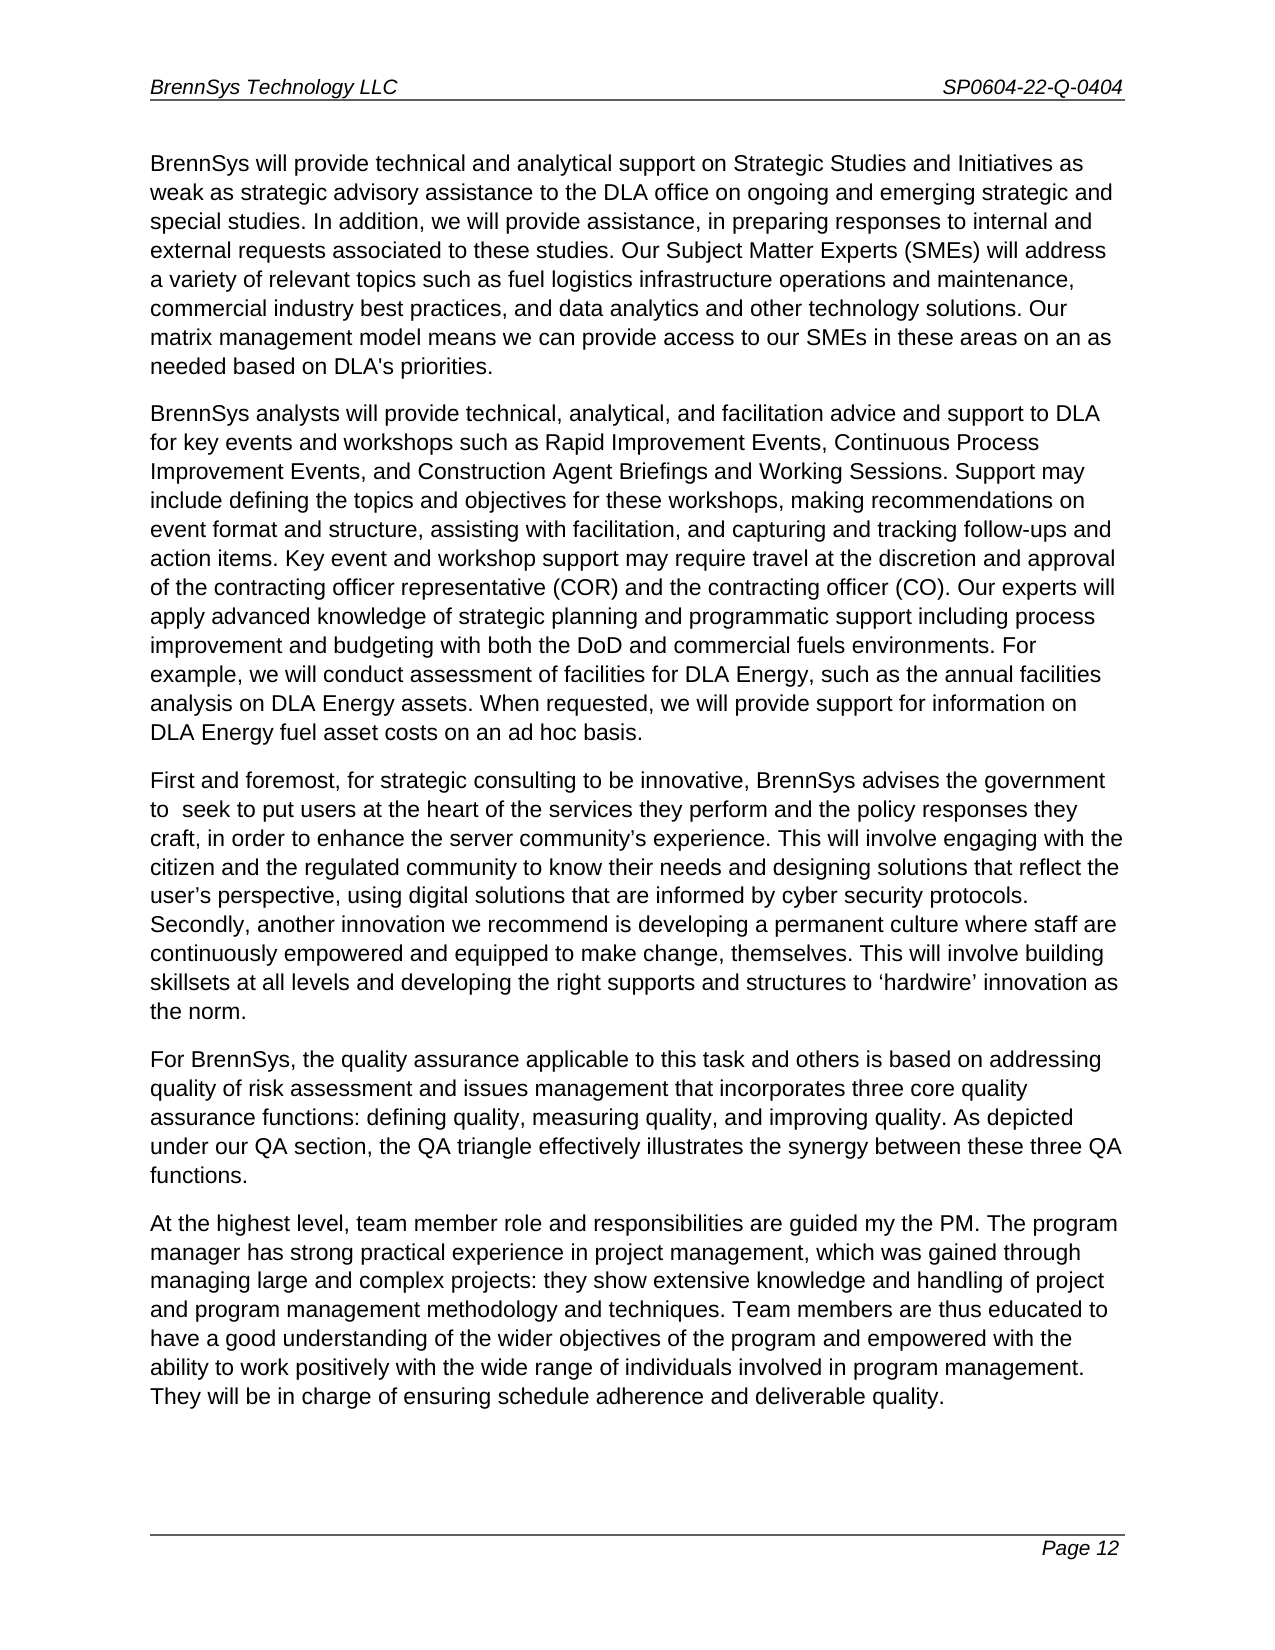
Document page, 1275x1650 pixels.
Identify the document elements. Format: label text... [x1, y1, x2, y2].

text For BrennSys, the quality assurance applicable to this task and others is based on addressing quality of risk assessment and issues management that incorporates three core quality assurance functions: defining quality, measuring quality, and improving quality. As depicted under our QA section, the QA triangle effectively illustrates the synergy between these three QA functions. [150, 1046, 1125, 1188]
text At the highest level, team member role and responsibilities are guided my the PM. The program manager has strong practical experience in project management, which was gained through managing large and complex projects: they show extensive knowledge and handling of project and program management methodology and techniques. Team members are thus educated to have a good understanding of the wider objectives of the program and empowered with the ability to work positively with the wide range of individuals involved in program management. They will be in charge of ensuring schedule adherence and deliverable quality. [150, 1209, 1125, 1410]
text First and foremost, for strategic consulting to be innovative, BrennSys advises the government to seek to put users at the heart of the services they perform and the policy responses they craft, in order to enhance the server community’s experience. This will involve engaging with the citizen and the regulated community to know their needs and designing solutions that reflect the user’s perspective, using digital solutions that are informed by cyber security protocols. Secondly, another innovation we recommend is developing a permanent culture where staff are continuously empowered and equipped to make change, themselves. This will involve building skillsets at all levels and developing the right supports and structures to ‘hardwire’ innovation as the norm. [150, 767, 1125, 1025]
text BrennSys analysts will provide technical, analytical, and facilitation advice and support to DLA for key events and workshops such as Rapid Improvement Events, Continuous Process Improvement Events, and Construction Agent Briefings and Working Sessions. Support may include defining the topics and objectives for these workshops, making recommendations on event format and structure, assisting with facilitation, and capturing and tracking follow-ups and action items. Key event and workshop support may require travel at the discretion and approval of the contracting officer representative (COR) and the contracting officer (CO). Our experts will apply advanced knowledge of strategic planning and programmatic support including process improvement and budgeting with both the DoD and commercial fuels environments. For example, we will conduct assessment of facilities for DLA Energy, such as the annual facilities analysis on DLA Energy assets. When requested, we will provide support for information on DLA Energy fuel asset costs on an ad hoc basis. [150, 400, 1125, 745]
text BrennSys will provide technical and analytical support on Strategic Studies and Initiatives as weak as strategic advisory assistance to the DLA office on ongoing and emerging strategic and special studies. In addition, we will provide assistance, in preparing responses to internal and external requests associated to these studies. Our Subject Matter Experts (SMEs) will address a variety of relevant topics such as fuel logistics infrastructure operations and maintenance, commercial industry best practices, and data analytics and other technology solutions. Our matrix management model means we can provide access to our SMEs in these areas on an as needed based on DLA's priorities. [150, 150, 1125, 379]
